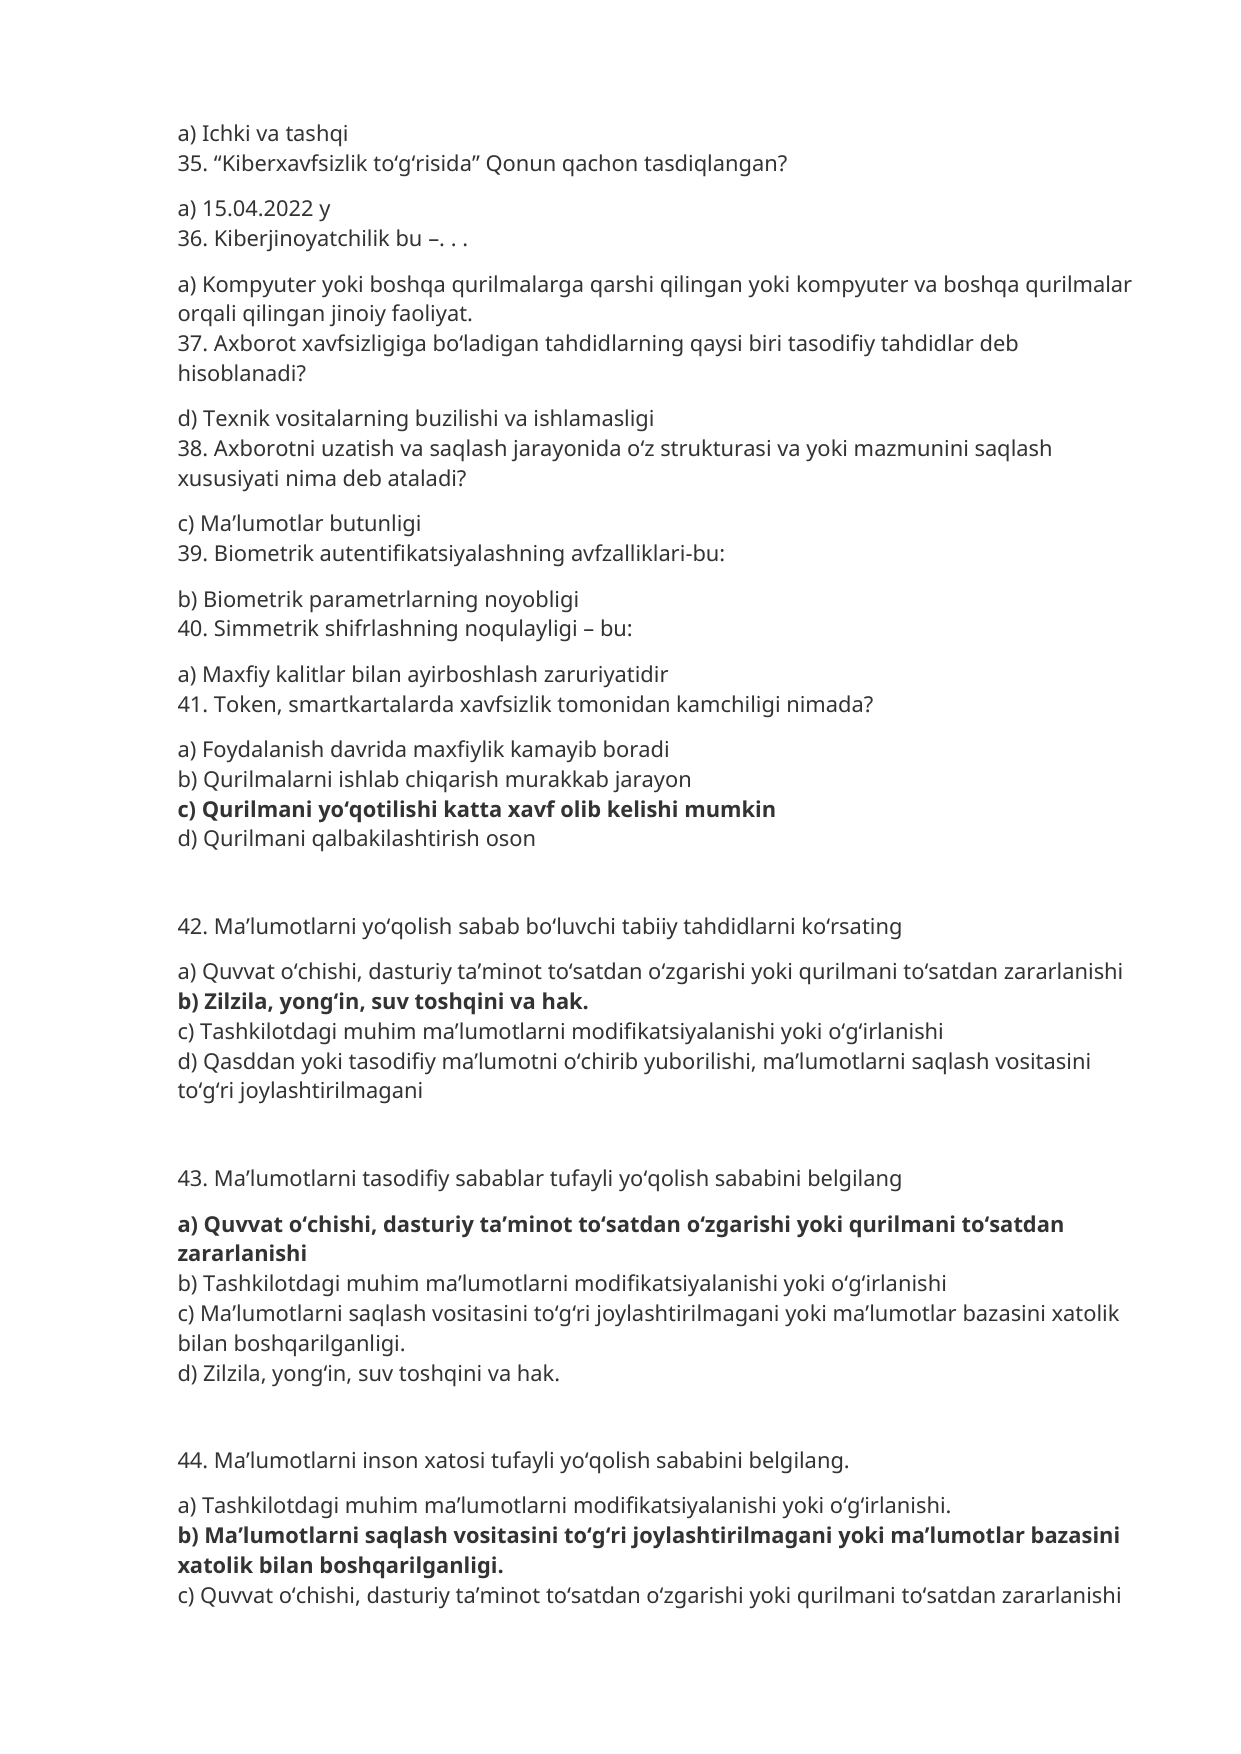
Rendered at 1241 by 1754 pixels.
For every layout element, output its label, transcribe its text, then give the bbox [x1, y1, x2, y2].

text 40. Simmetrik shifrlashning noqulayligi – bu: [177, 613, 1152, 643]
text 38. Axborotni uzatish va saqlash jarayonida o‘z strukturasi va yoki mazmunini saqlash xususiyati nima deb ataladi? [177, 433, 1152, 493]
text c) Qurilmani yo‘qotilishi katta xavf olib kelishi mumkin [177, 793, 1152, 823]
text a) Ichki va tashqi [177, 118, 1152, 148]
text 36. Kiberjinoyatchilik bu –. . . [177, 223, 1152, 253]
text 42. Ma’lumotlarni yo‘qolish sabab bo‘luvchi tabiiy tahdidlarni ko‘rsating [177, 911, 1152, 941]
text a) 15.04.2022 y [177, 193, 1152, 223]
text a) Quvvat o‘chishi, dasturiy ta’minot to‘satdan o‘zgarishi yoki qurilmani to‘satdan zararlanishi [177, 1208, 1152, 1268]
text 35. “Kiberxavfsizlik to‘g‘risida” Qonun qachon tasdiqlangan? [177, 148, 1152, 178]
text c) Quvvat o‘chishi, dasturiy ta’minot to‘satdan o‘zgarishi yoki qurilmani to‘satdan zararlanishi [177, 1580, 1152, 1610]
text a) Foydalanish davrida maxfiylik kamayib boradi [177, 734, 1152, 764]
text 37. Axborot xavfsizligiga bo‘ladigan tahdidlarning qaysi biri tasodifiy tahdidlar deb hisoblanadi? [177, 328, 1152, 388]
text b) Ma’lumotlarni saqlash vositasini to‘g‘ri joylashtirilmagani yoki ma’lumotlar bazasini xatolik bilan boshqarilganligi. [177, 1520, 1152, 1580]
text a) Quvvat o‘chishi, dasturiy ta’minot to‘satdan o‘zgarishi yoki qurilmani to‘satdan zararlanishi [177, 956, 1152, 986]
text a) Tashkilotdagi muhim ma’lumotlarni modifikatsiyalanishi yoki o‘g‘irlanishi. [177, 1491, 1152, 1520]
text d) Texnik vositalarning buzilishi va ishlamasligi [177, 403, 1152, 433]
text a) Kompyuter yoki boshqa qurilmalarga qarshi qilingan yoki kompyuter va boshqa qurilmalar orqali qilingan jinoiy faoliyat. [177, 268, 1152, 328]
text d) Qurilmani qalbakilashtirish oson [177, 823, 1152, 853]
text a) Maxfiy kalitlar bilan ayirboshlash zaruriyatidir [177, 659, 1152, 688]
text d) Qasddan yoki tasodifiy ma’lumotni o‘chirib yuborilishi, ma’lumotlarni saqlash vositasini to‘g‘ri joylashtirilmagani [177, 1046, 1152, 1105]
text c) Ma’lumotlar butunligi [177, 508, 1152, 538]
text b) Qurilmalarni ishlab chiqarish murakkab jarayon [177, 764, 1152, 793]
text b) Zilzila, yong‘in, suv toshqini va hak. [177, 986, 1152, 1016]
text b) Tashkilotdagi muhim ma’lumotlarni modifikatsiyalanishi yoki o‘g‘irlanishi [177, 1268, 1152, 1298]
text 44. Ma’lumotlarni inson xatosi tufayli yo‘qolish sababini belgilang. [177, 1445, 1152, 1475]
text b) Biometrik parametrlarning noyobligi [177, 583, 1152, 613]
text c) Tashkilotdagi muhim ma’lumotlarni modifikatsiyalanishi yoki o‘g‘irlanishi [177, 1016, 1152, 1046]
text d) Zilzila, yong‘in, suv toshqini va hak. [177, 1357, 1152, 1387]
text c) Ma’lumotlarni saqlash vositasini to‘g‘ri joylashtirilmagani yoki ma’lumotlar bazasini xatolik bilan boshqarilganligi. [177, 1298, 1152, 1357]
text 39. Biometrik autentifikatsiyalashning avfzalliklari-bu: [177, 538, 1152, 568]
text 41. Token, smartkartalarda xavfsizlik tomonidan kamchiligi nimada? [177, 688, 1152, 718]
text 43. Ma’lumotlarni tasodifiy sabablar tufayli yo‘qolish sababini belgilang [177, 1163, 1152, 1193]
